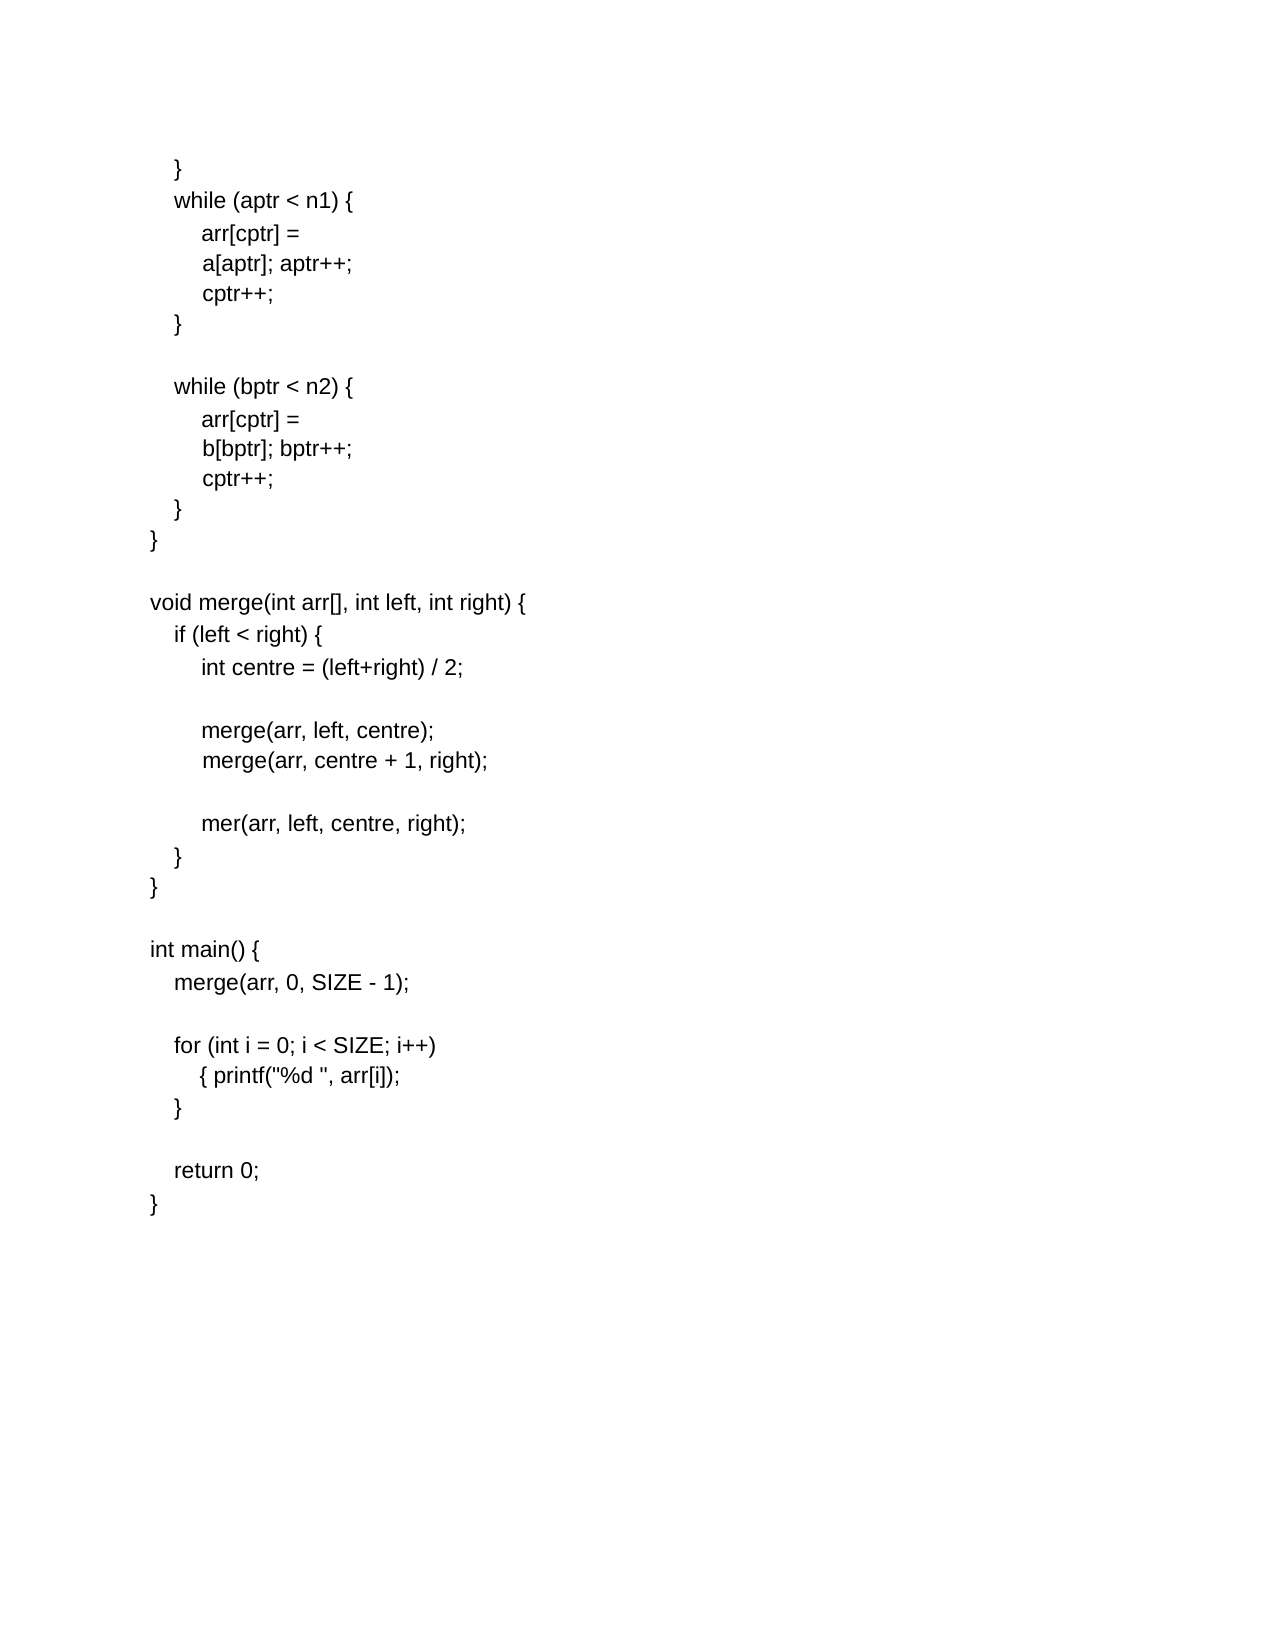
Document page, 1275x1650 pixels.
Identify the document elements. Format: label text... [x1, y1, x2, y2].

text int centre = (left+right) / 2; [201, 654, 898, 680]
text } [174, 155, 898, 181]
text } [174, 1094, 898, 1121]
text } [150, 526, 898, 552]
text merge(arr, left, centre); merge(arr, centre + 1, right); [201, 717, 539, 773]
text for (int i = 0; i < SIZE; i++) { printf("%d ", arr[i]); [174, 1032, 551, 1088]
text return 0; [174, 1157, 898, 1183]
text merge(arr, 0, SIZE - 1); [174, 968, 898, 995]
text mer(arr, left, centre, right); [201, 810, 898, 836]
text } [150, 1190, 898, 1216]
text arr[cptr] = a[aptr]; aptr++; cptr++; [201, 220, 377, 306]
text int main() { [150, 936, 898, 962]
text } [150, 873, 898, 899]
text } [174, 843, 898, 869]
text } [174, 495, 898, 522]
text } [174, 310, 898, 336]
text while (bptr < n2) { [174, 373, 898, 399]
text arr[cptr] = b[bptr]; bptr++; cptr++; [201, 406, 377, 491]
text void merge(int arr[], int left, int right) { [150, 588, 898, 615]
text while (aptr < n1) { [174, 187, 898, 214]
text if (left < right) { [174, 621, 898, 648]
